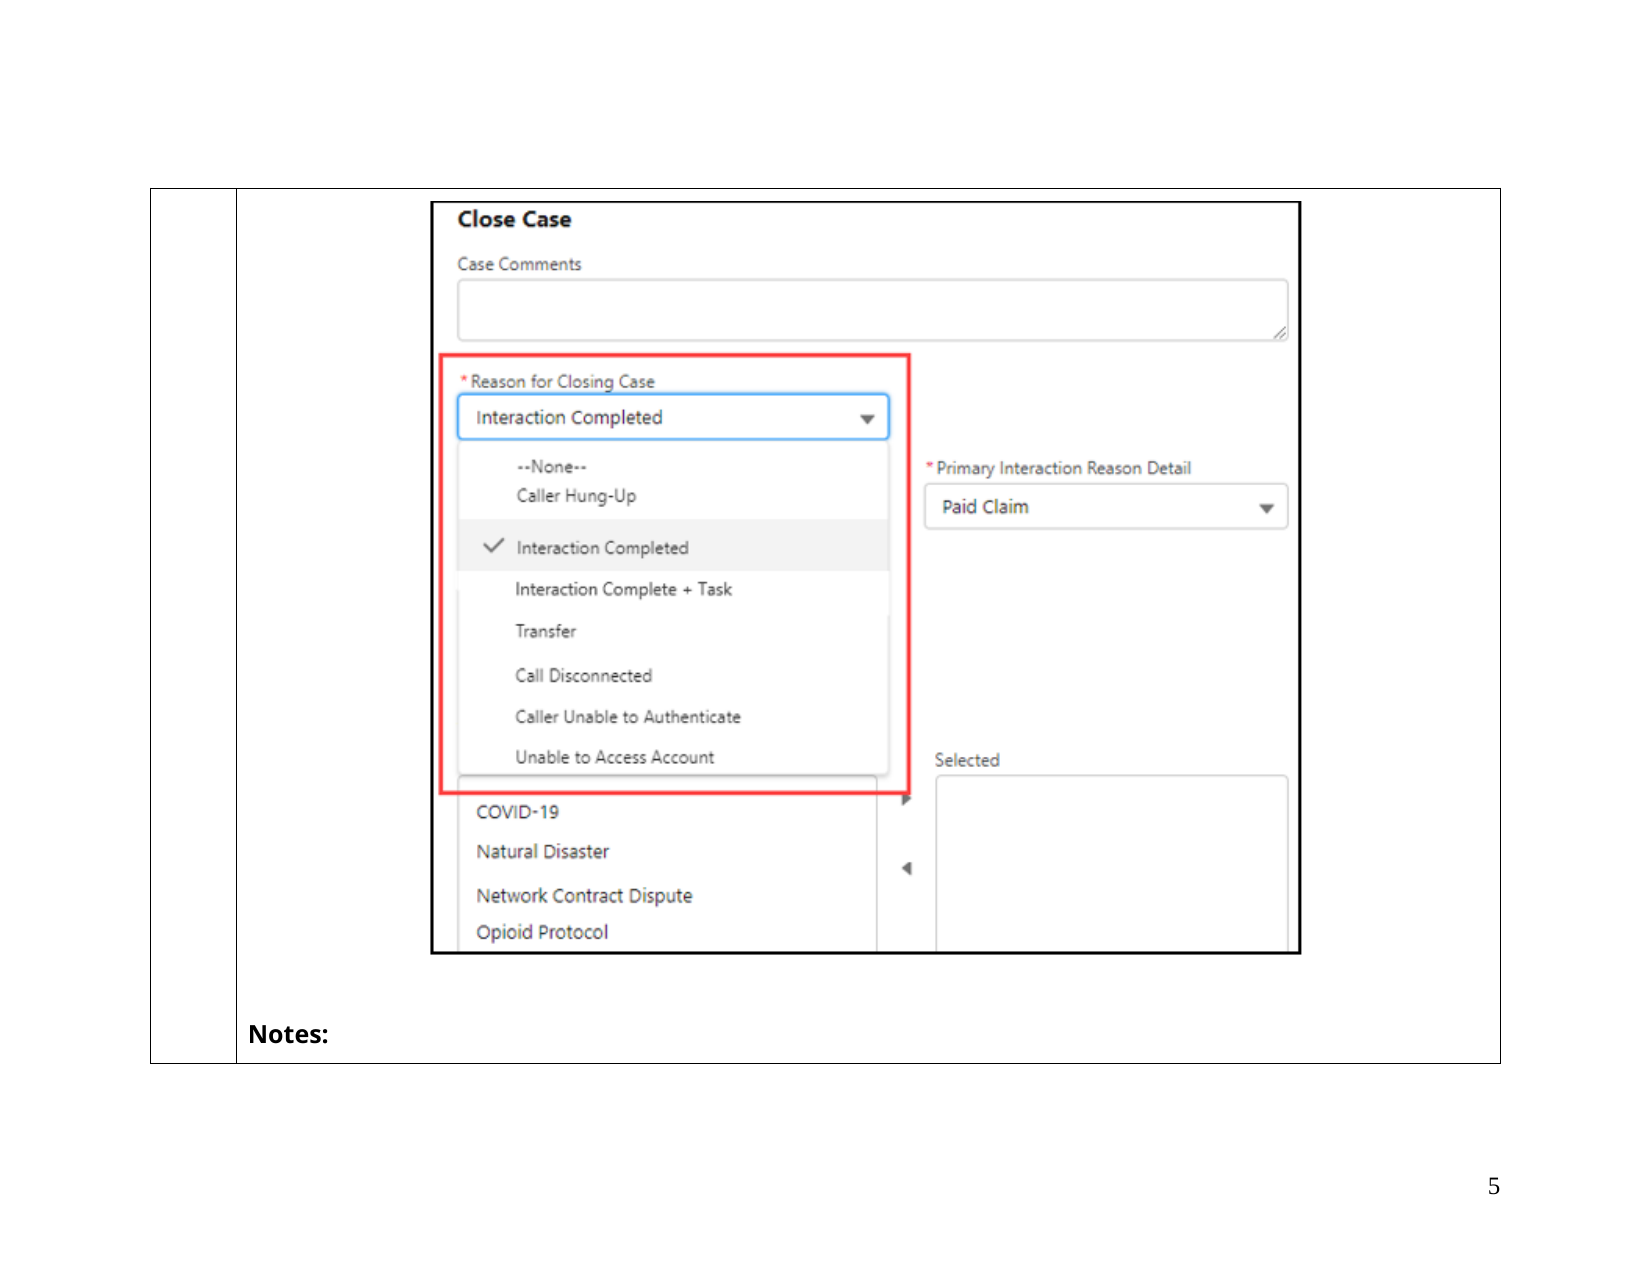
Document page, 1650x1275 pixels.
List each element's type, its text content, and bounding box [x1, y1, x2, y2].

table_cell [237, 189, 1500, 1063]
table_cell 2 [151, 189, 236, 1063]
picture [426, 201, 1311, 958]
